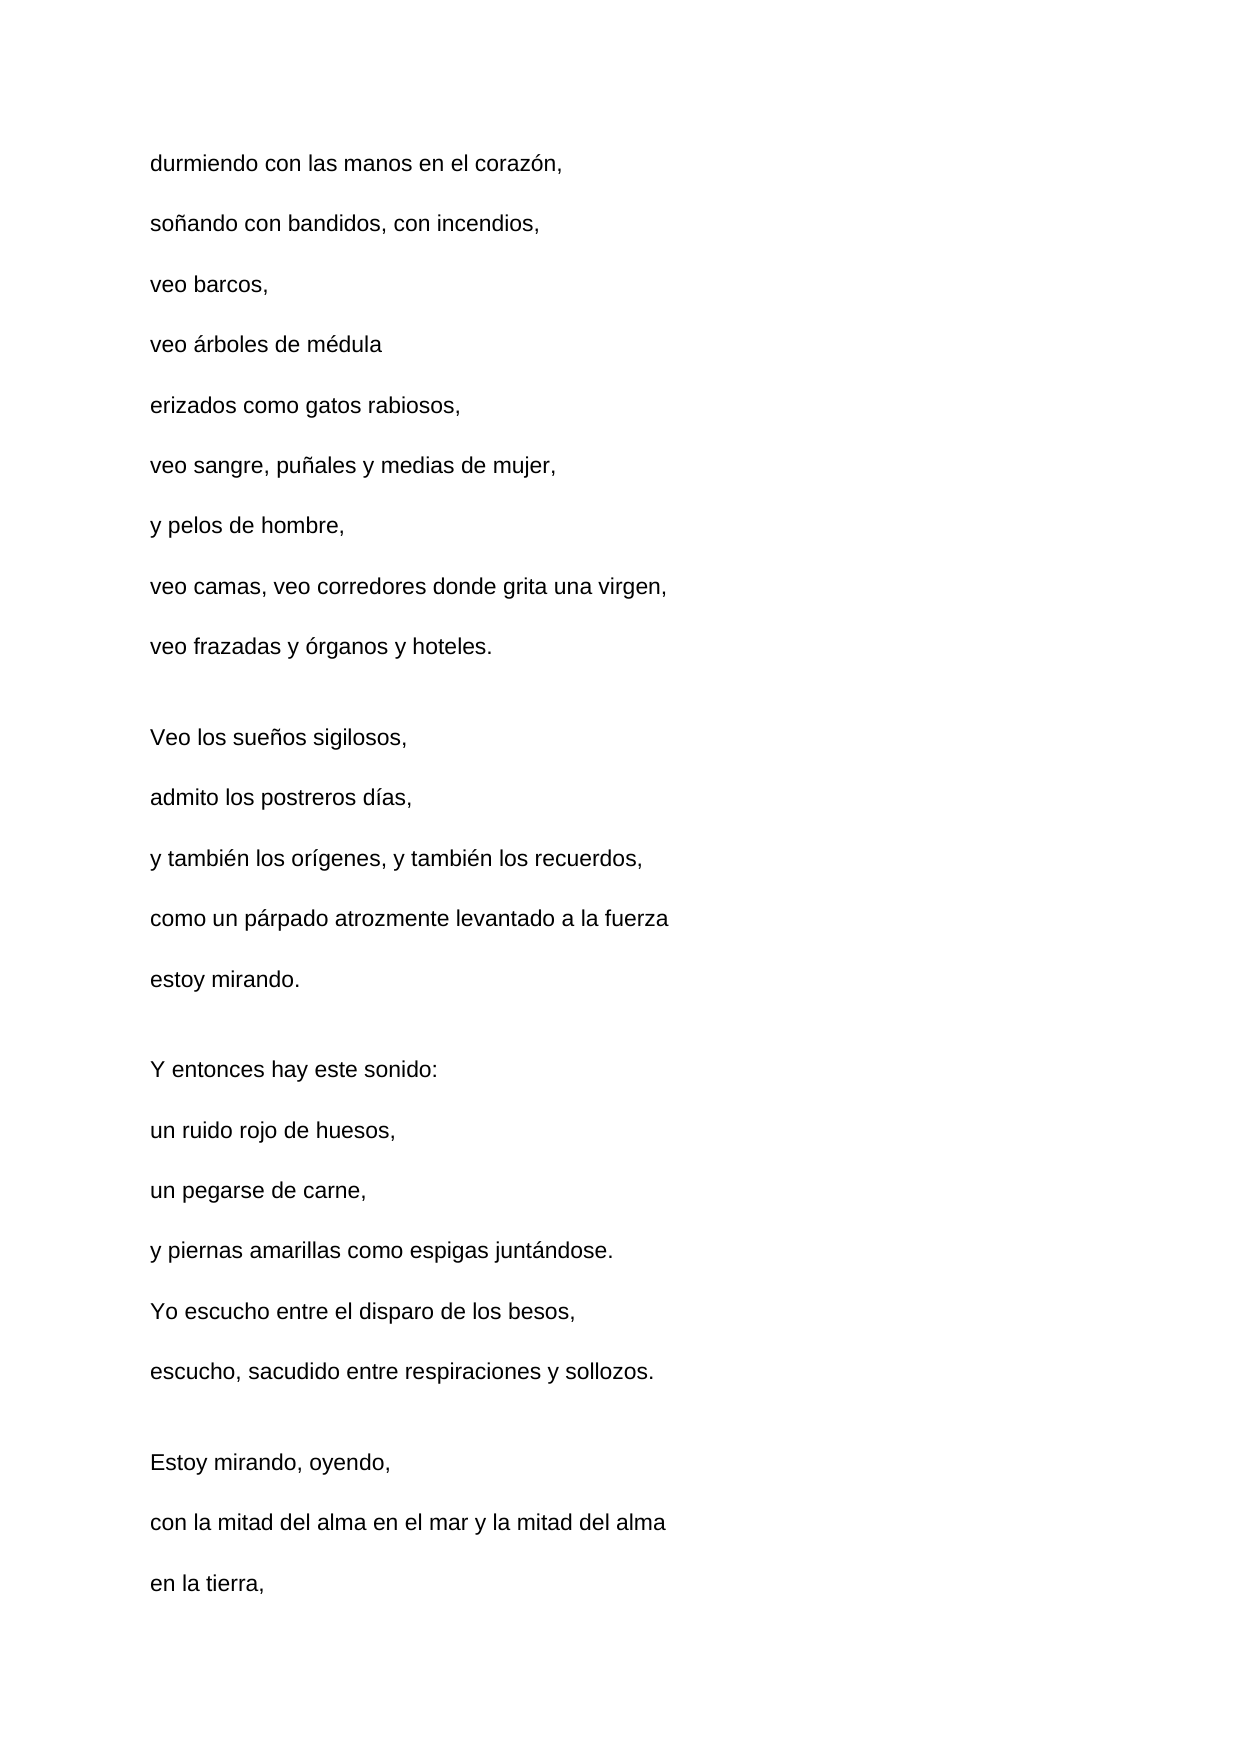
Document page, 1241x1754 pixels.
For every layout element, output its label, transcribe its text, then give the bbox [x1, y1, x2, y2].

text y pelos de hombre, [150, 512, 1090, 539]
text veo camas, veo corredores donde grita una virgen, [150, 573, 1090, 599]
text y piernas amarillas como espigas juntándose. [150, 1237, 1090, 1264]
text escucho, sacudido entre respiraciones y sollozos. [150, 1358, 1090, 1385]
text veo frazadas y órganos y hoteles. [150, 633, 1090, 660]
text como un párpado atrozmente levantado a la fuerza [150, 905, 1090, 932]
text Estoy mirando, oyendo, [150, 1449, 1090, 1475]
text y también los orígenes, y también los recuerdos, [150, 845, 1090, 871]
text estoy mirando. [150, 966, 1090, 992]
text veo árboles de médula [150, 331, 1090, 358]
text Veo los sueños sigilosos, [150, 724, 1090, 750]
text Yo escucho entre el disparo de los besos, [150, 1298, 1090, 1324]
text en la tierra, [150, 1570, 1090, 1596]
text durmiendo con las manos en el corazón, [150, 150, 1090, 176]
text con la mitad del alma en el mar y la mitad del alma [150, 1509, 1090, 1536]
text veo barcos, [150, 271, 1090, 297]
text Y entonces hay este sonido: [150, 1056, 1090, 1083]
text veo sangre, puñales y medias de mujer, [150, 452, 1090, 478]
text erizados como gatos rabiosos, [150, 392, 1090, 418]
text un pegarse de carne, [150, 1177, 1090, 1203]
text admito los postreros días, [150, 784, 1090, 811]
text soñando con bandidos, con incendios, [150, 210, 1090, 237]
text un ruido rojo de huesos, [150, 1117, 1090, 1143]
